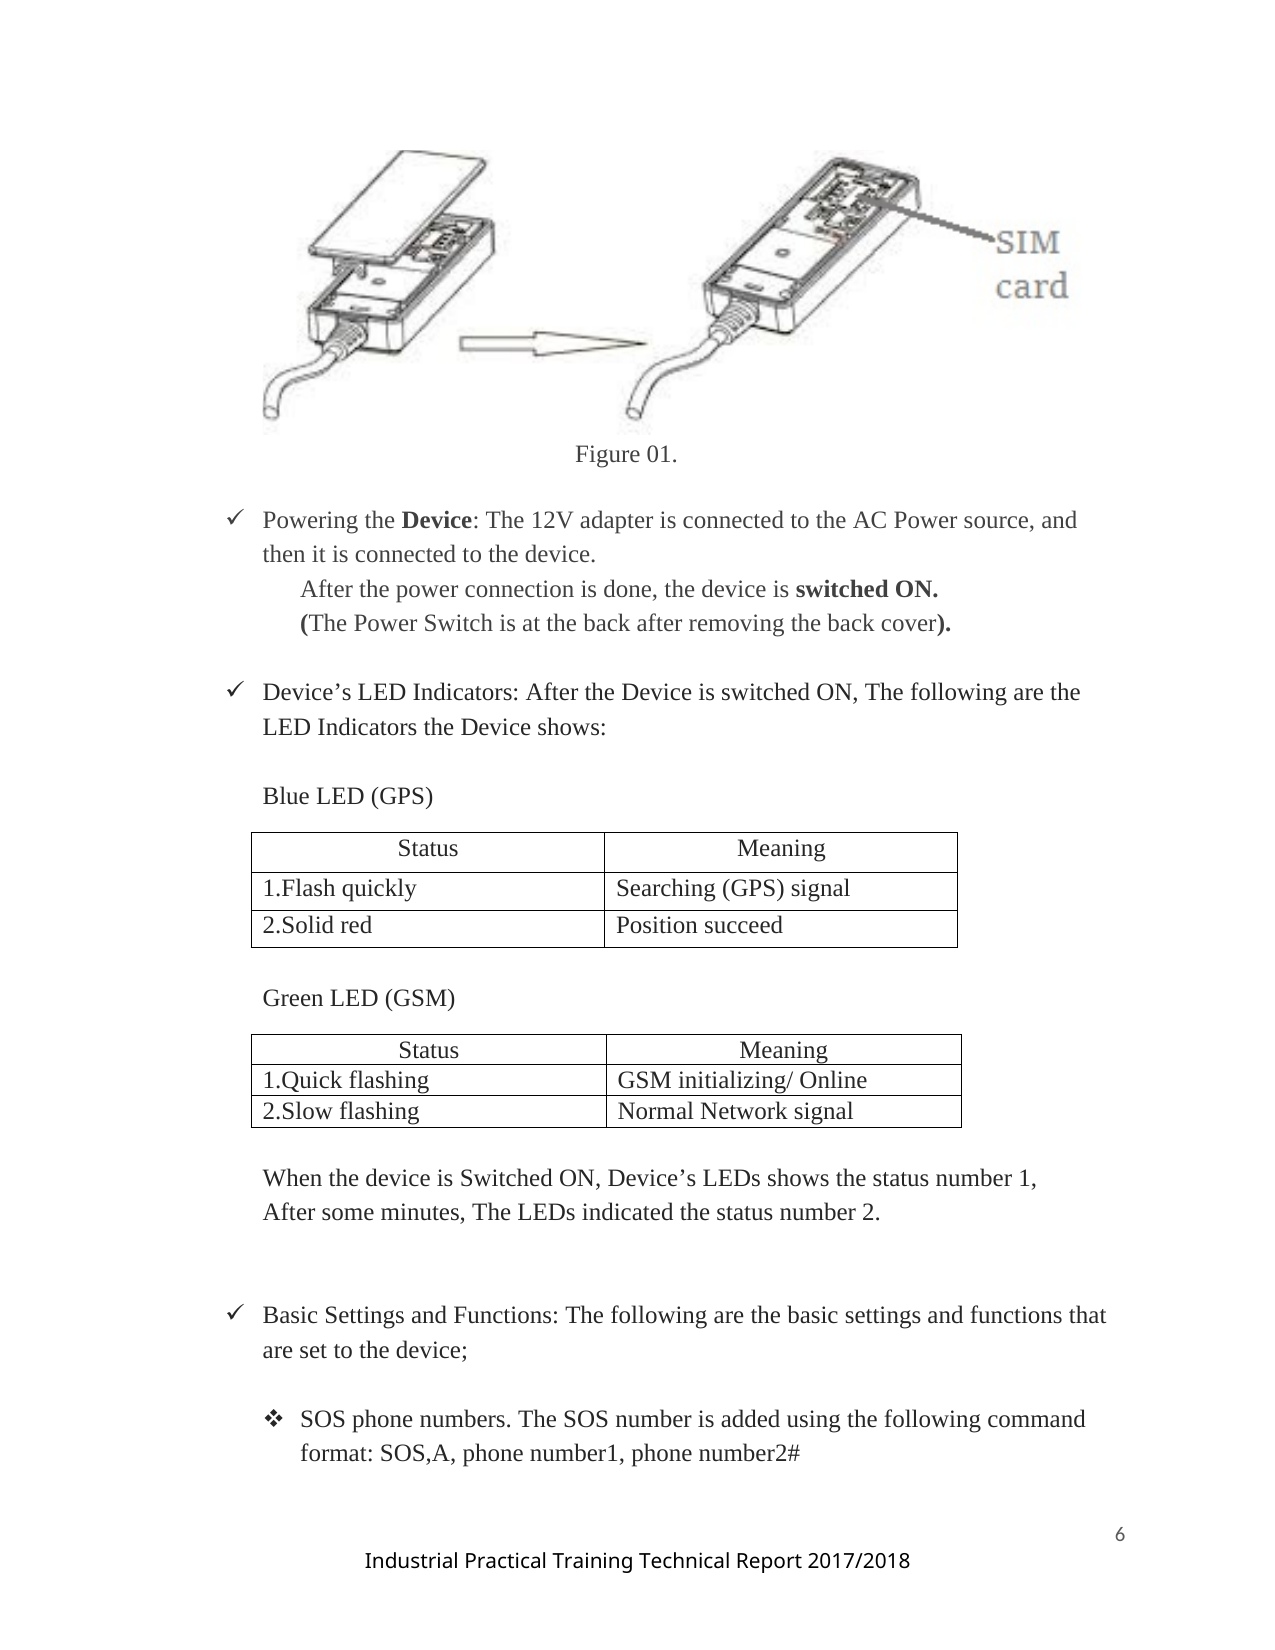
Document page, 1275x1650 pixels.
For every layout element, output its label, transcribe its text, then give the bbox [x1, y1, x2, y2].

list Device’s LED Indicators: After the Device is switched ON, The following are the LED Indicators the Device shows: [225, 677, 1125, 741]
table_header Status [252, 833, 604, 872]
table_cell Normal Network signal [607, 1096, 961, 1127]
list After the power connection is done, the device is switched ON. [300, 574, 1125, 603]
list Green LED (GSM) [262, 983, 1125, 1011]
list When the device is Switched ON, Device’s LEDs shows the status number 1, [262, 1163, 1125, 1191]
list SOS phone numbers. The SOS number is added using the following command format: SOS,A, phone number1, phone number2# [262, 1404, 1125, 1467]
list Figure 01. [262, 439, 1125, 468]
table_cell 1.Quick flashing [252, 1065, 606, 1095]
table_cell 1.Flash quickly [252, 873, 604, 909]
list Blue LED (GPS) [262, 781, 1125, 809]
table_cell GSM initializing/ Online [607, 1065, 961, 1095]
table_header Status [252, 1035, 606, 1064]
list Basic Settings and Functions: The following are the basic settings and functions that are set to the device; [225, 1301, 1125, 1364]
table_cell 2.Slow flashing [252, 1096, 606, 1127]
picture [262, 150, 1138, 435]
list After some minutes, The LEDs indicated the status number 2. [262, 1197, 1125, 1226]
table_header Meaning [607, 1035, 961, 1064]
list Powering the Device: The 12V adapter is connected to the AC Power source, and then it is connected to the device. [225, 505, 1125, 568]
table_cell Searching (GPS) signal [605, 873, 957, 909]
table_header Meaning [605, 833, 957, 872]
table_cell Position succeed [605, 911, 957, 947]
list (The Power Switch is at the back after removing the back cover). [300, 608, 1125, 637]
table_cell 2.Solid red [252, 911, 604, 947]
